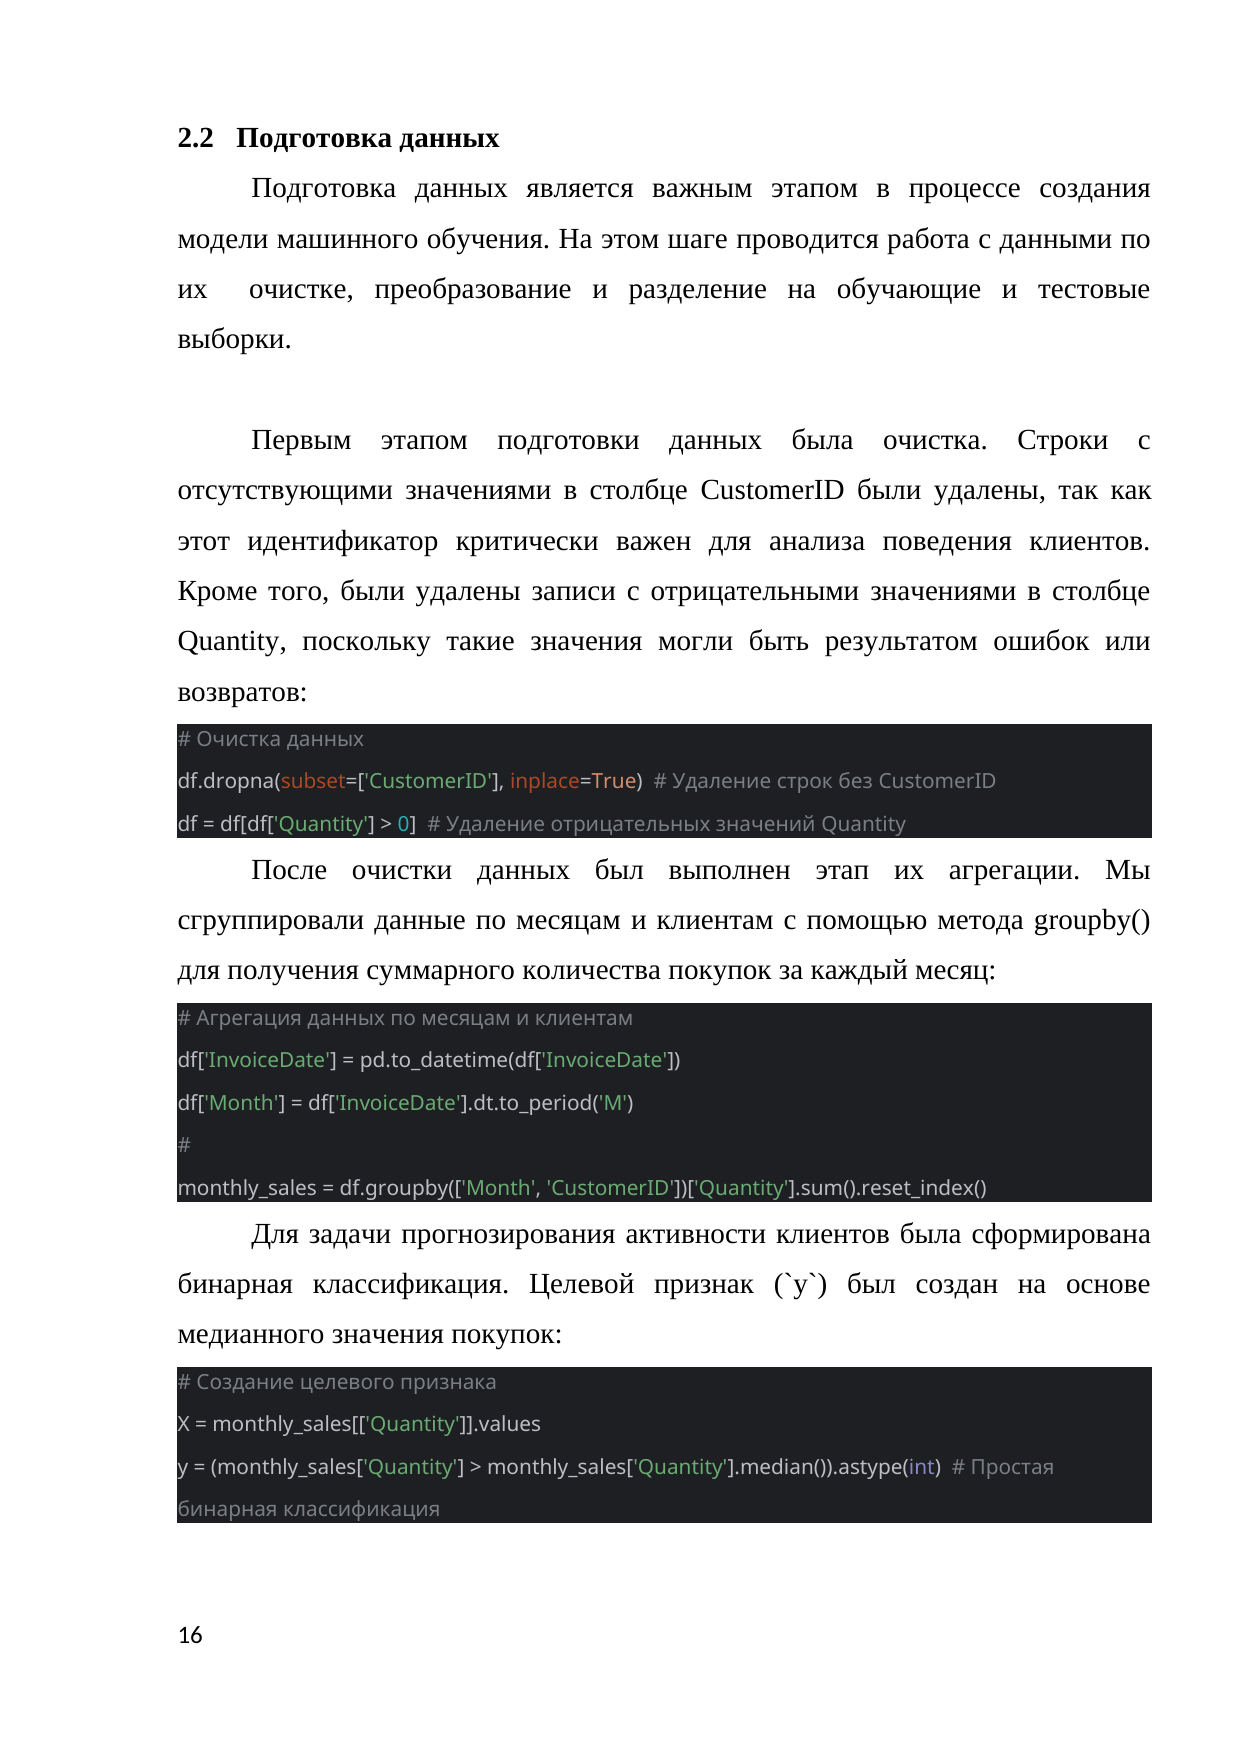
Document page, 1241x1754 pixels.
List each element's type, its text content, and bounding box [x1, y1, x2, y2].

text Для задачи прогнозирования активности клиентов была сформирована бинарная классификация. Целевой признак (`y`) был создан на основе медианного значения покупок: [177, 1216, 1152, 1350]
text # Очистка данных df.dropna(subset=['CustomerID'], inplace=True) # Удаление строк без CustomerID df = df[df['Quantity'] > 0] # Удаление отрицательных значений Quantity [177, 724, 1152, 838]
text После очистки данных был выполнен этап их агрегации. Мы сгруппировали данные по месяцам и клиентам с помощью метода groupby() для получения суммарного количества покупок за каждый месяц: [177, 852, 1152, 986]
text # Агрегация данных по месяцам и клиентам df['InvoiceDate'] = pd.to_datetime(df['InvoiceDate']) df['Month'] = df['InvoiceDate'].dt.to_period('M') # monthly_sales = df.groupby(['Month', 'CustomerID'])['Quantity'].sum().reset_index() [177, 1003, 1152, 1202]
subtitle Подготовка данных [177, 120, 1152, 154]
text Первым этапом подготовки данных была очистка. Строки с отсутствующими значениями в столбце CustomerID были удалены, так как этот идентификатор критически важен для анализа поведения клиентов. Кроме того, были удалены записи с отрицательными значениями в столбце Quantity, поскольку такие значения могли быть результатом ошибок или возвратов: [177, 422, 1152, 707]
text Подготовка данных является важным этапом в процессе создания модели машинного обучения. На этом шаге проводится работа с данными по их очистке, преобразование и разделение на обучающие и тестовые выборки. [177, 171, 1152, 355]
text # Создание целевого признака X = monthly_sales[['Quantity']].values y = (monthly_sales['Quantity'] > monthly_sales['Quantity'].median()).astype(int) # Простая бинарная классификация [177, 1367, 1152, 1523]
